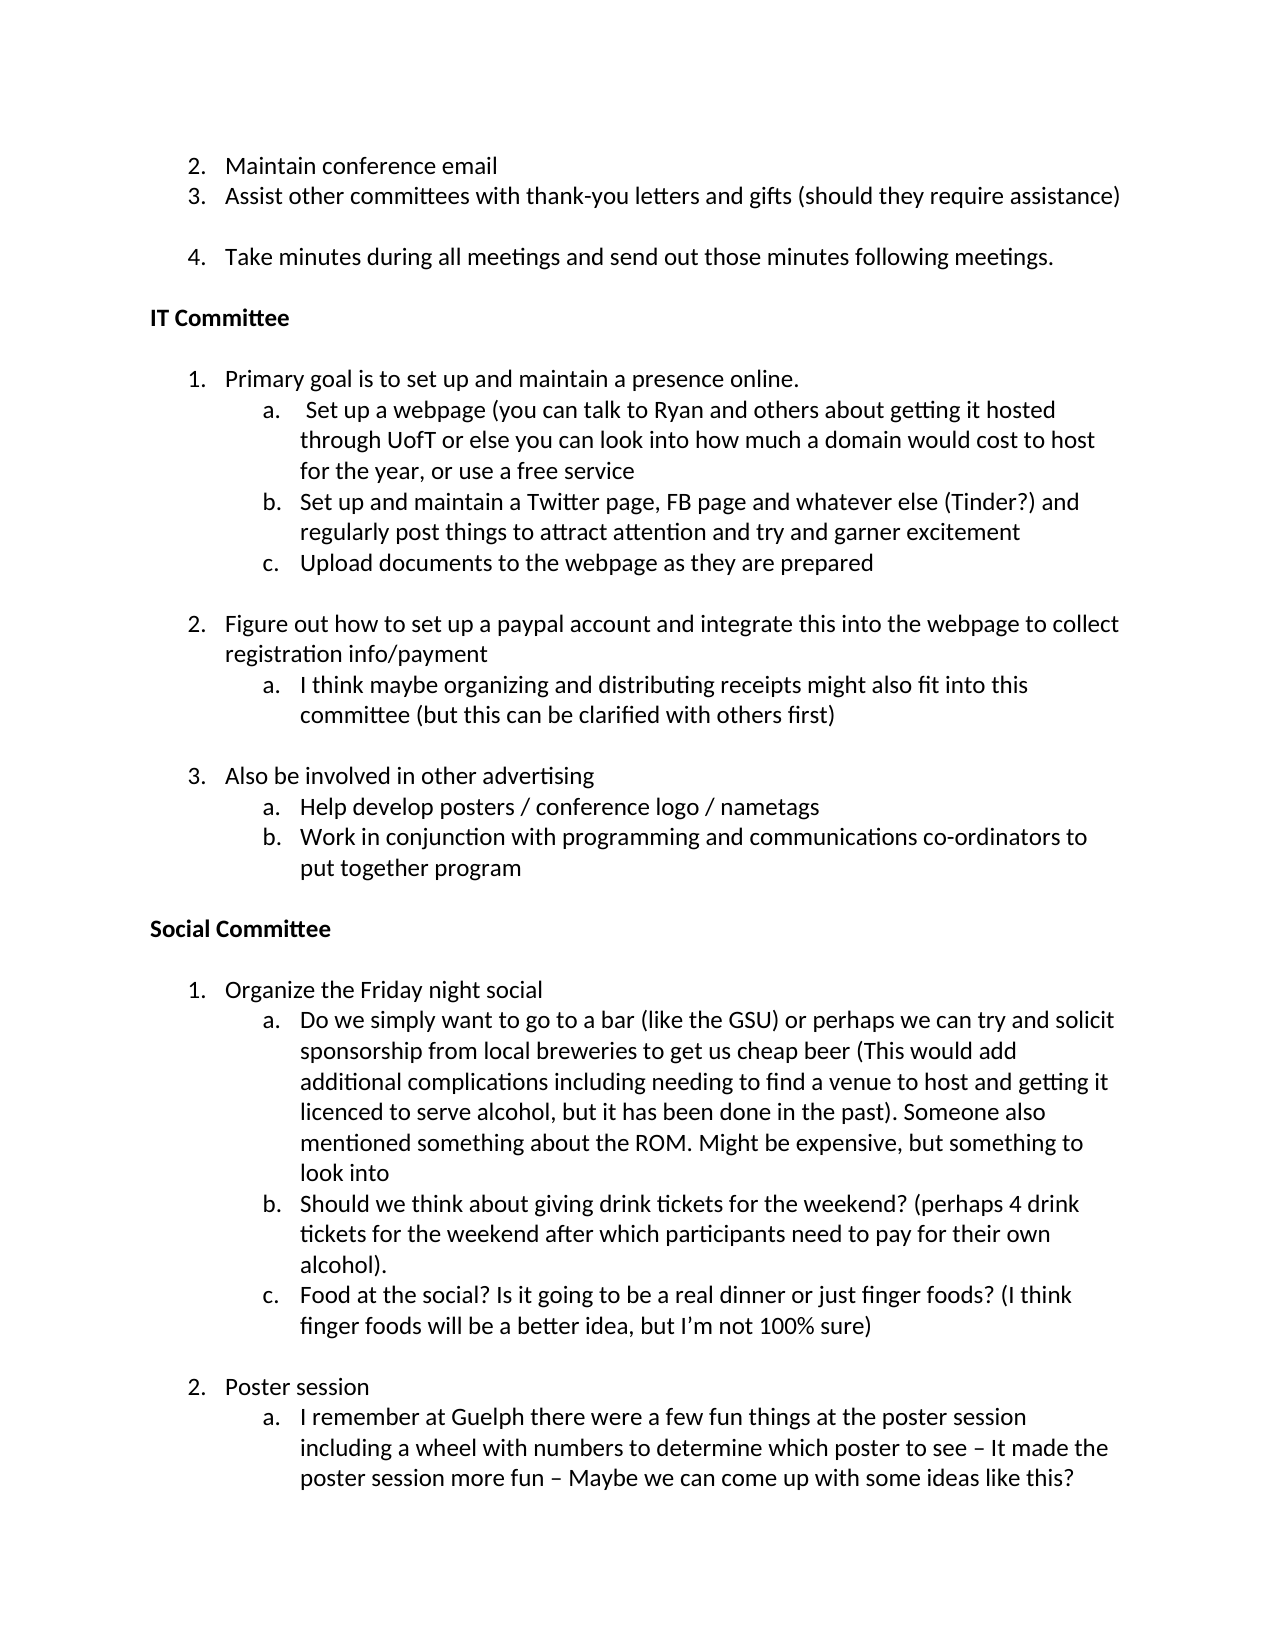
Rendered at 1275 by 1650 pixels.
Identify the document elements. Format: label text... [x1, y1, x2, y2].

text Social Committee [150, 913, 1125, 943]
list Food at the social? Is it going to be a real dinner or just finger foods? (I think finger foods will be a better idea, but I’m not 100% sure) [262, 1279, 1125, 1340]
list Maintain conference email [187, 150, 1125, 181]
list Set up and maintain a Twitter page, FB page and whatever else (Tinder?) and regularly post things to attract attention and try and garner excitement [262, 486, 1125, 547]
list I remember at Guelph there were a few fun things at the poster session including a wheel with numbers to determine which poster to see – It made the poster session more fun – Maybe we can come up with some ideas like this? [262, 1401, 1125, 1493]
list Work in conjunction with programming and communications co-ordinators to put together program [262, 821, 1125, 882]
list Organize the Friday night social [187, 974, 1125, 1004]
list Set up a webpage (you can talk to Ryan and others about getting it hosted through UofT or else you can look into how much a domain would cost to host for the year, or use a free service [262, 394, 1125, 486]
list Also be involved in other advertising [187, 760, 1125, 791]
list Figure out how to set up a paypal account and integrate this into the webpage to collect registration info/payment [187, 608, 1125, 669]
list I think maybe organizing and distributing receipts might also fit into this committee (but this can be clarified with others first) [262, 669, 1125, 730]
list Do we simply want to go to a bar (like the GSU) or perhaps we can try and solicit sponsorship from local breweries to get us cheap beer (This would add additional complications including needing to find a venue to host and getting it licenced to serve alcohol, but it has been done in the past). Someone also mentioned something about the ROM. Might be expensive, but something to look into [262, 1004, 1125, 1188]
list Upload documents to the webpage as they are prepared [262, 547, 1125, 577]
list Poster session [187, 1371, 1125, 1401]
list Take minutes during all meetings and send out those minutes following meetings. [187, 242, 1125, 272]
list Help develop posters / conference logo / nametags [262, 791, 1125, 821]
list Primary goal is to set up and maintain a presence online. [187, 364, 1125, 394]
list Should we think about giving drink tickets for the weekend? (perhaps 4 drink tickets for the weekend after which participants need to pay for their own alcohol). [262, 1188, 1125, 1279]
list Assist other committees with thank-you letters and gifts (should they require assistance) [187, 181, 1125, 211]
text IT Committee [150, 303, 1125, 333]
